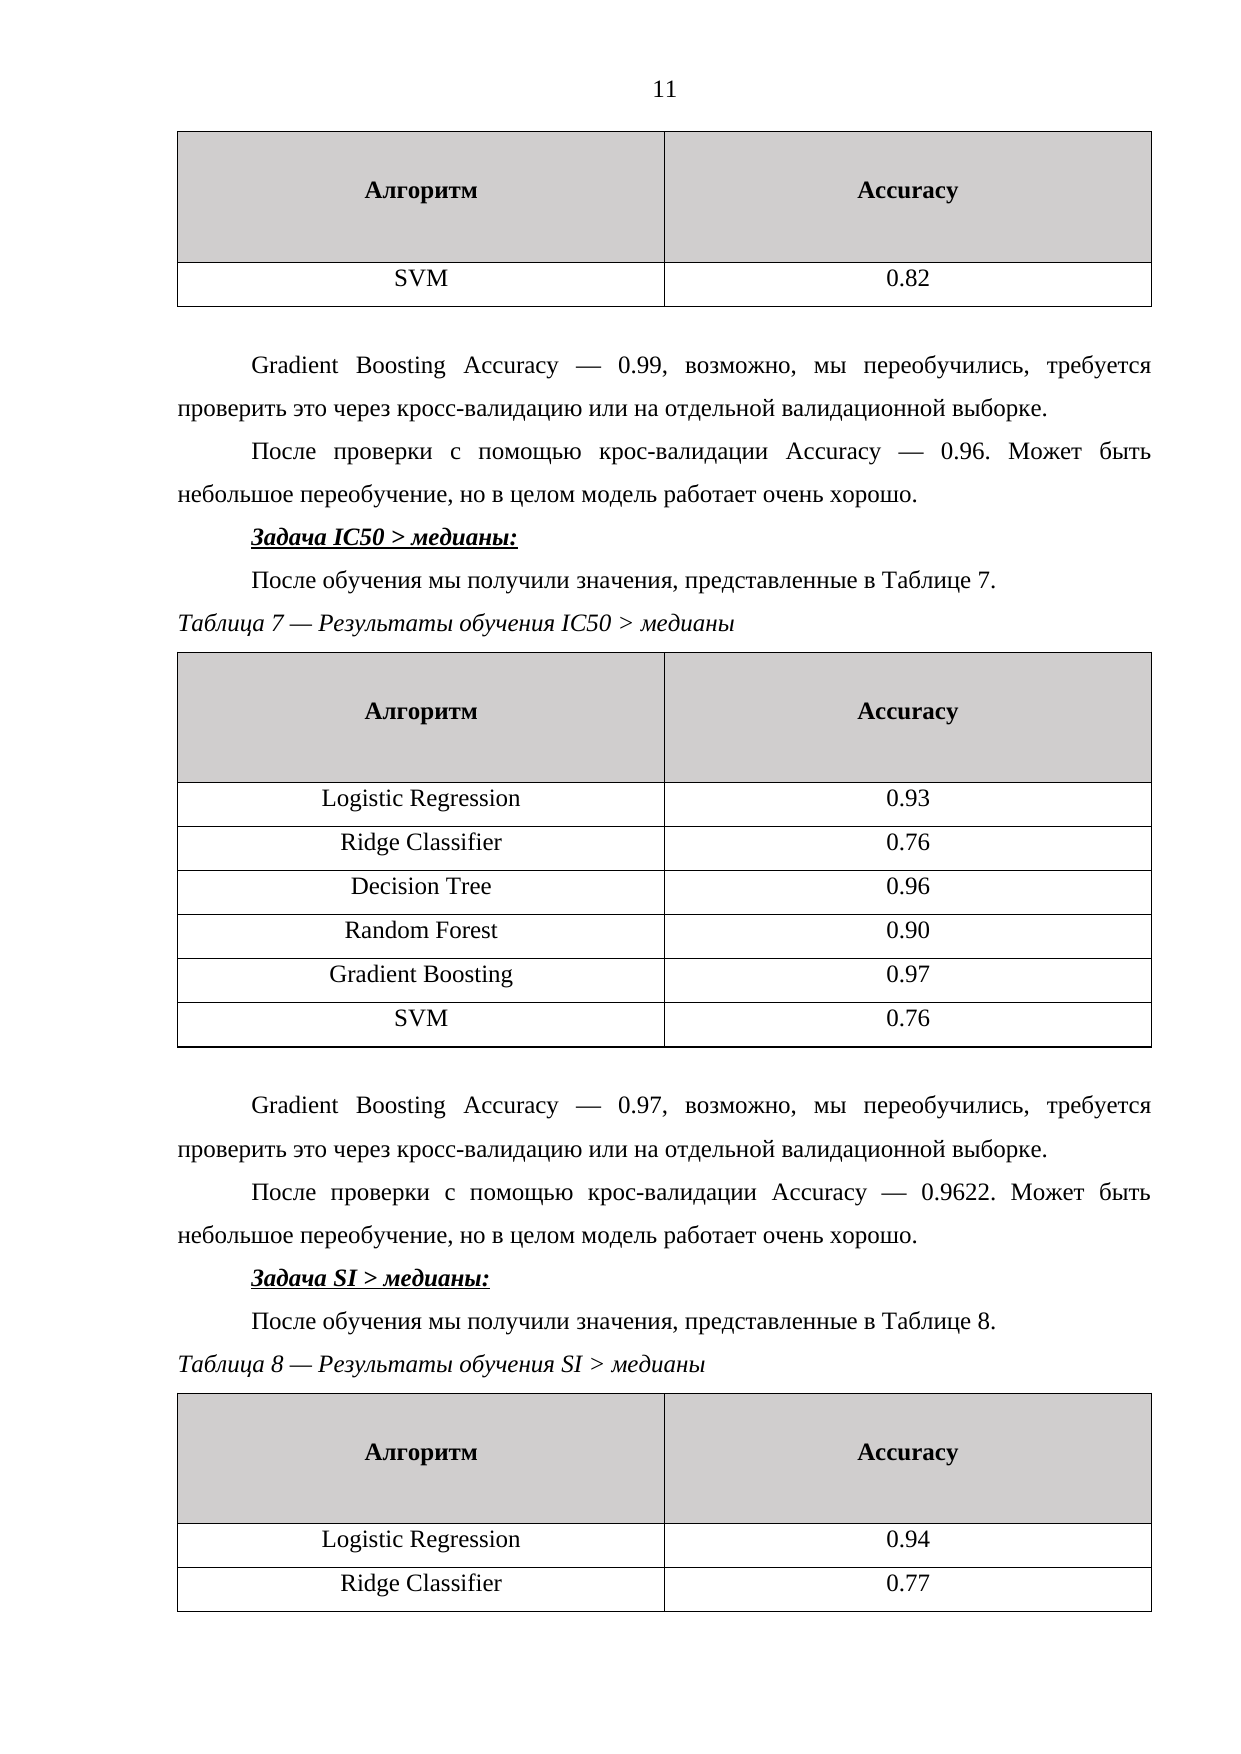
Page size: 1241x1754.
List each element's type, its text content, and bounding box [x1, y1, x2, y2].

table_header Алгоритм [178, 653, 664, 782]
table_cell 0.90 [665, 915, 1151, 958]
text Задача SI > медианы: [177, 1263, 1152, 1292]
text Таблица 8 — Результаты обучения SI > медианы [177, 1349, 1152, 1378]
text После обучения мы получили значения, представленные в Таблице 7. [177, 565, 1152, 594]
text Gradient Boosting Accuracy — 0.99, возможно, мы переобучились, требуется проверить это через кросс-валидацию или на отдельной валидационной выборке. [177, 350, 1152, 422]
table_cell 0.97 [665, 959, 1151, 1002]
text После проверки с помощью крос-валидации Accuracy — 0.96. Может быть небольшое переобучение, но в целом модель работает очень хорошо. [177, 436, 1152, 508]
text Таблица 7 — Результаты обучения IС50 > медианы [177, 608, 1152, 637]
table_cell SVM [178, 1003, 664, 1046]
table_cell Ridge Classifier [178, 1568, 664, 1611]
table_header Accuracy [665, 132, 1151, 262]
table_cell 0.96 [665, 871, 1151, 914]
table_cell Random Forest [178, 915, 664, 958]
table_header Алгоритм [178, 132, 664, 262]
table_cell Ridge Classifier [178, 827, 664, 870]
table_header Accuracy [665, 653, 1151, 782]
text Gradient Boosting Accuracy — 0.97, возможно, мы переобучились, требуется проверить это через кросс-валидацию или на отдельной валидационной выборке. [177, 1091, 1152, 1162]
table_cell SVM [178, 263, 664, 306]
table_cell Logistic Regression [178, 1524, 664, 1567]
text После обучения мы получили значения, представленные в Таблице 8. [177, 1306, 1152, 1335]
text Задача IC50 > медианы: [177, 522, 1152, 551]
table_cell 0.82 [665, 263, 1151, 306]
table_cell Gradient Boosting [178, 959, 664, 1002]
table_cell Decision Tree [178, 871, 664, 914]
table_cell 0.77 [665, 1568, 1151, 1611]
table_cell Logistic Regression [178, 783, 664, 826]
table_cell 0.93 [665, 783, 1151, 826]
table_cell 0.76 [665, 827, 1151, 870]
text После проверки с помощью крос-валидации Accuracy — 0.9622. Может быть небольшое переобучение, но в целом модель работает очень хорошо. [177, 1177, 1152, 1249]
table_cell 0.94 [665, 1524, 1151, 1567]
table_header Алгоритм [178, 1394, 664, 1523]
table_header Accuracy [665, 1394, 1151, 1523]
table_cell 0.76 [665, 1003, 1151, 1046]
